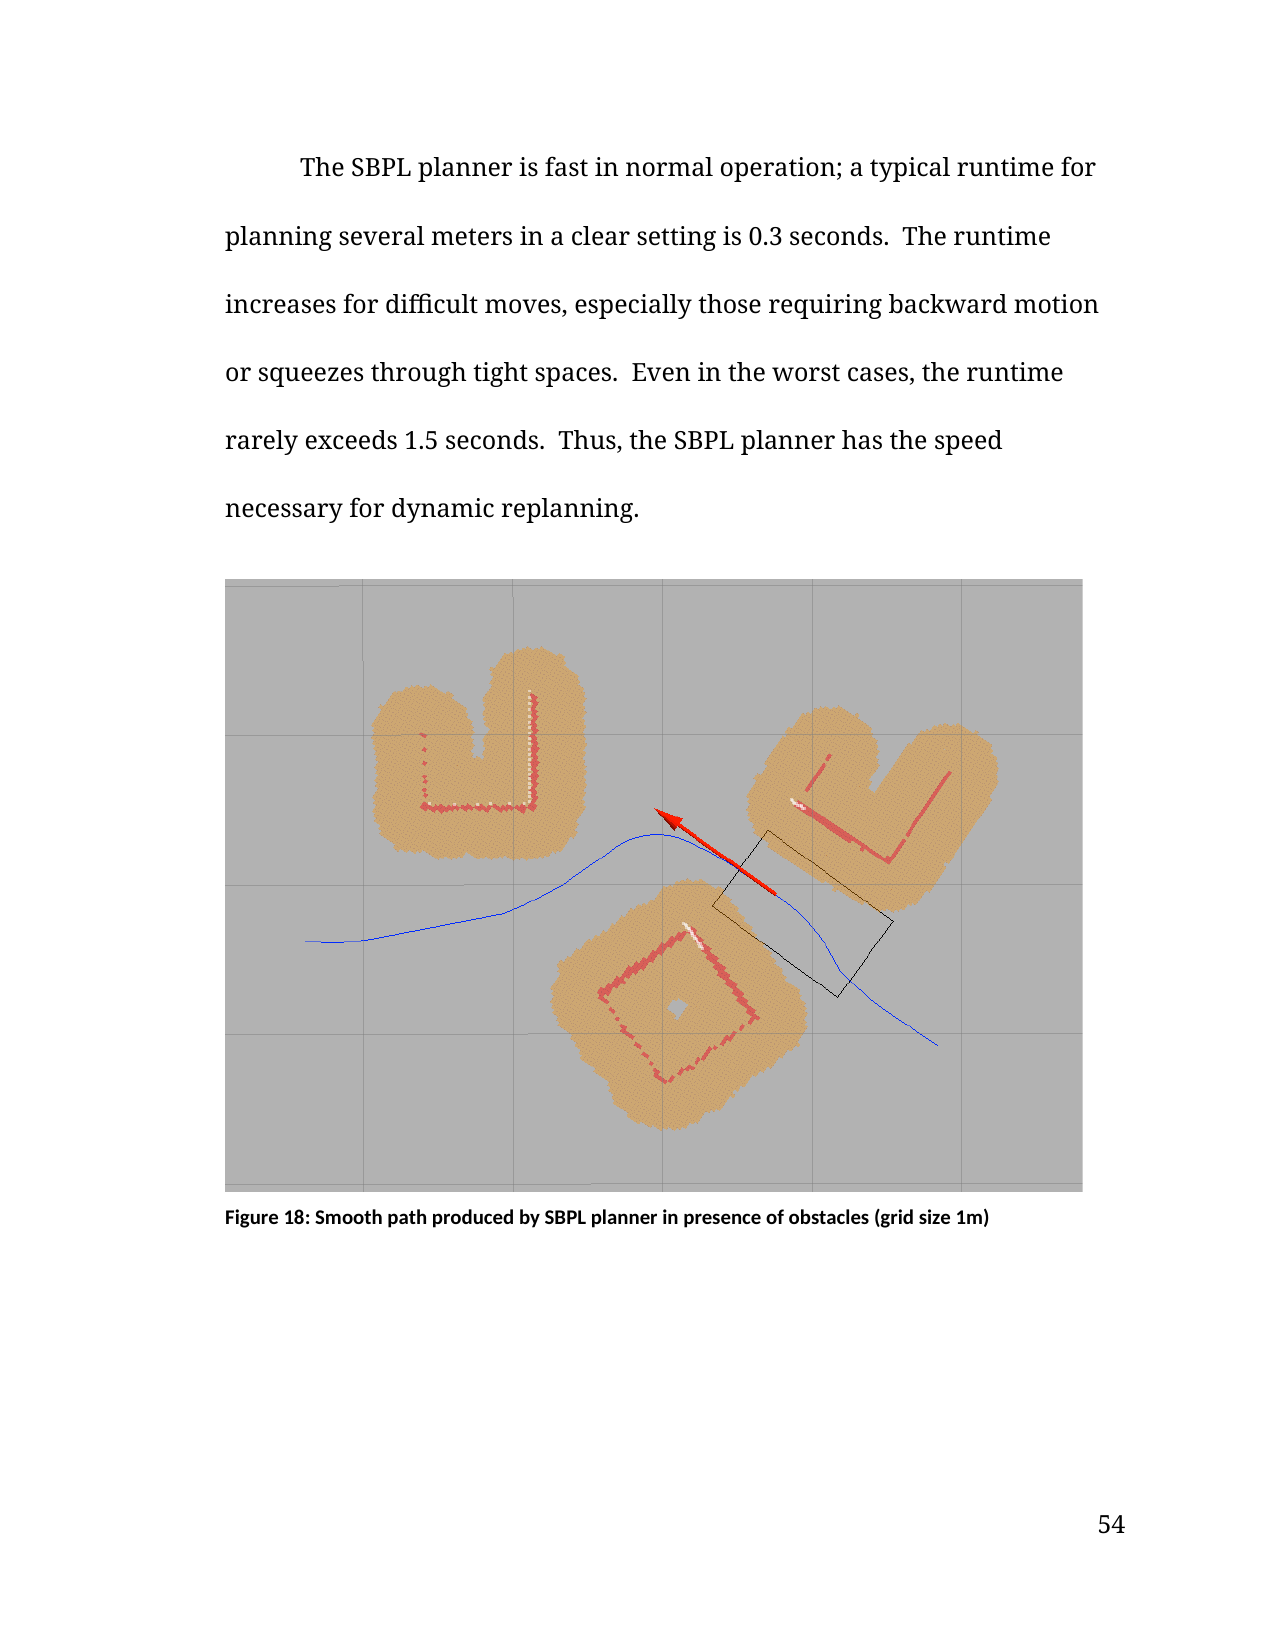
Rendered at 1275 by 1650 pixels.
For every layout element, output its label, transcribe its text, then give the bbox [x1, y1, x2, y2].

picture [225, 579, 1083, 1192]
text The SBPL planner is fast in normal operation; a typical runtime for planning several meters in a clear setting is 0.3 seconds. The runtime increases for difficult moves, especially those requiring backward motion or squeezes through tight spaces. Even in the worst cases, the runtime rarely exceeds 1.5 seconds. Thus, the SBPL planner has the speed necessary for dynamic replanning. [225, 150, 1125, 525]
